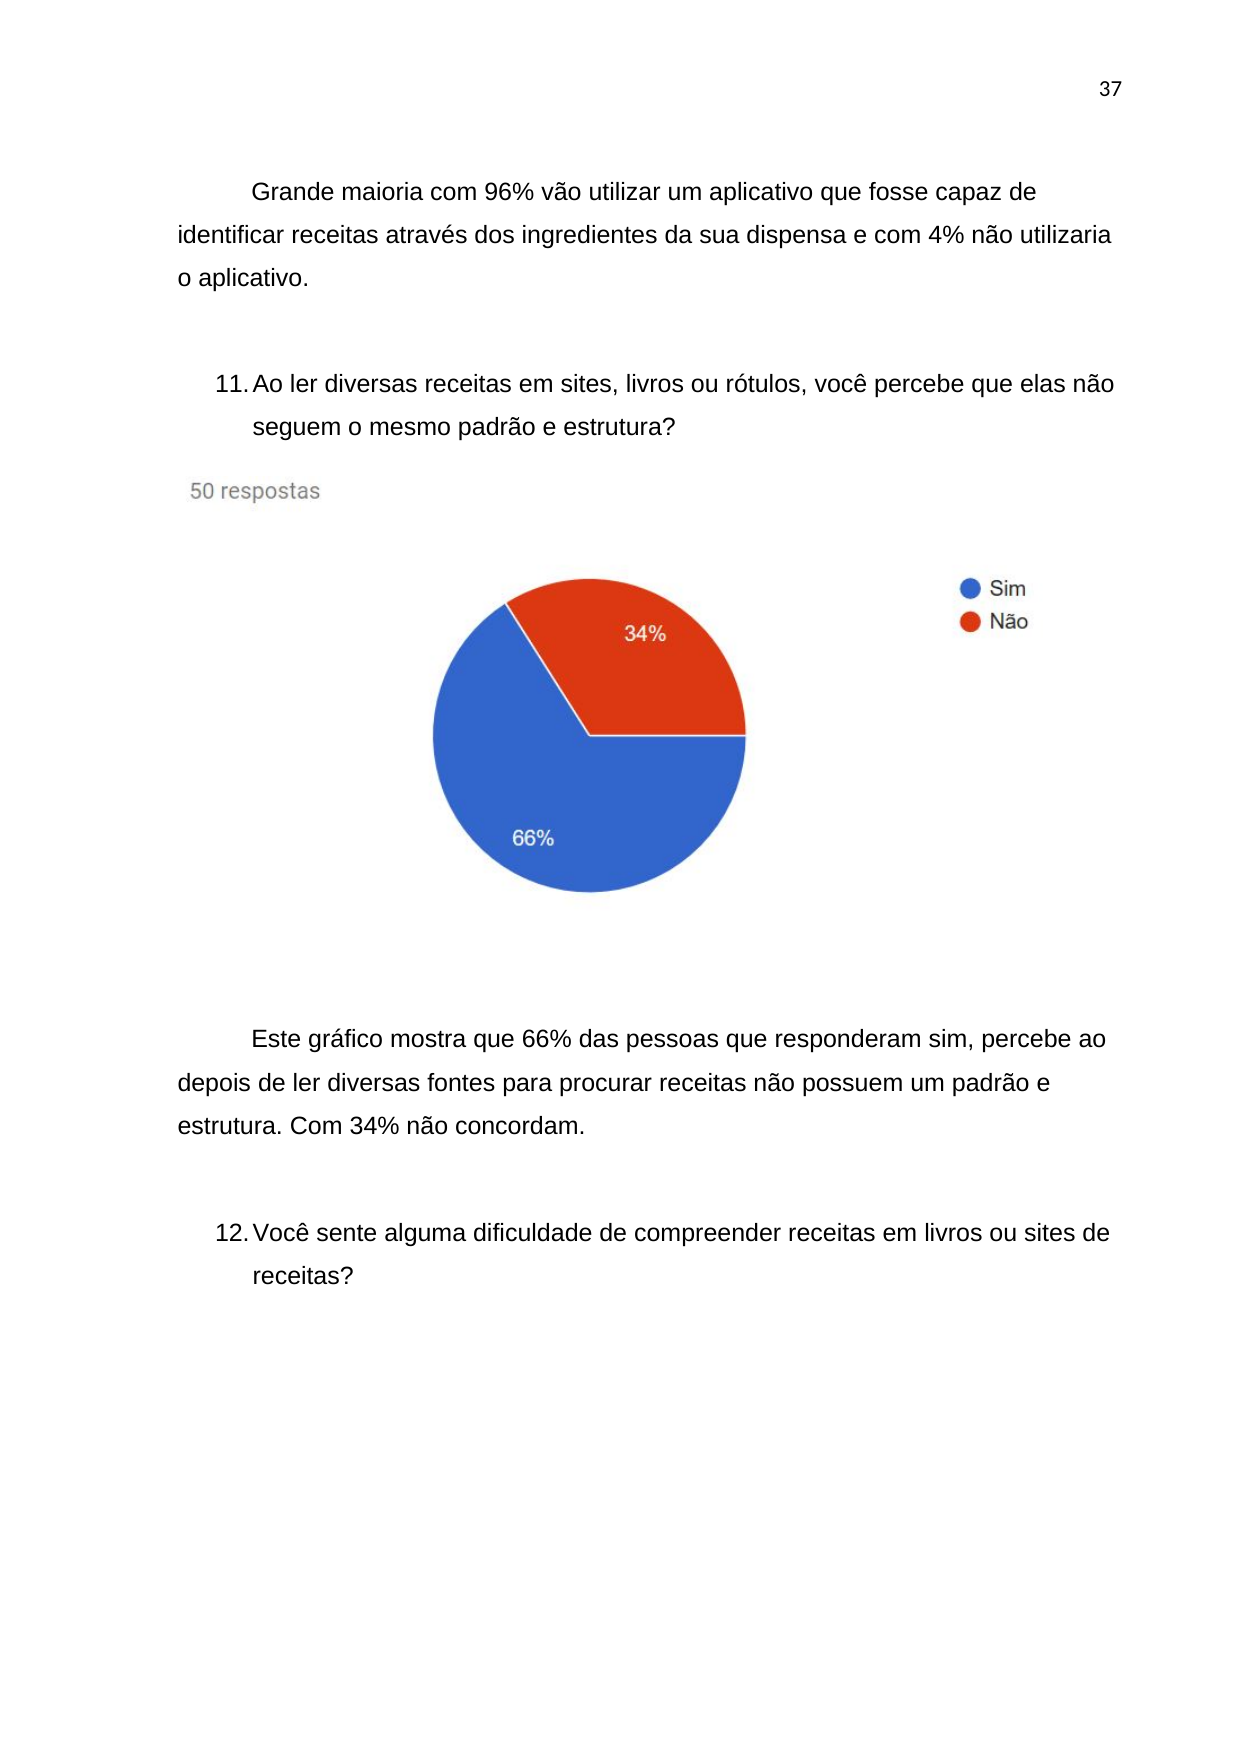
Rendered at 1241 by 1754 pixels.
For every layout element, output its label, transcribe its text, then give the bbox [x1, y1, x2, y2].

picture [177, 476, 1123, 953]
list Ao ler diversas receitas em sites, livros ou rótulos, você percebe que elas não seguem o mesmo padrão e estrutura? [215, 369, 1122, 441]
list Você sente alguma dificuldade de compreender receitas em livros ou sites de receitas? [215, 1218, 1122, 1290]
text Este gráfico mostra que 66% das pessoas que responderam sim, percebe ao depois de ler diversas fontes para procurar receitas não possuem um padrão e estrutura. Com 34% não concordam. [177, 1024, 1122, 1139]
text Grande maioria com 96% vão utilizar um aplicativo que fosse capaz de identificar receitas através dos ingredientes da sua dispensa e com 4% não utilizaria o aplicativo. [177, 177, 1122, 334]
